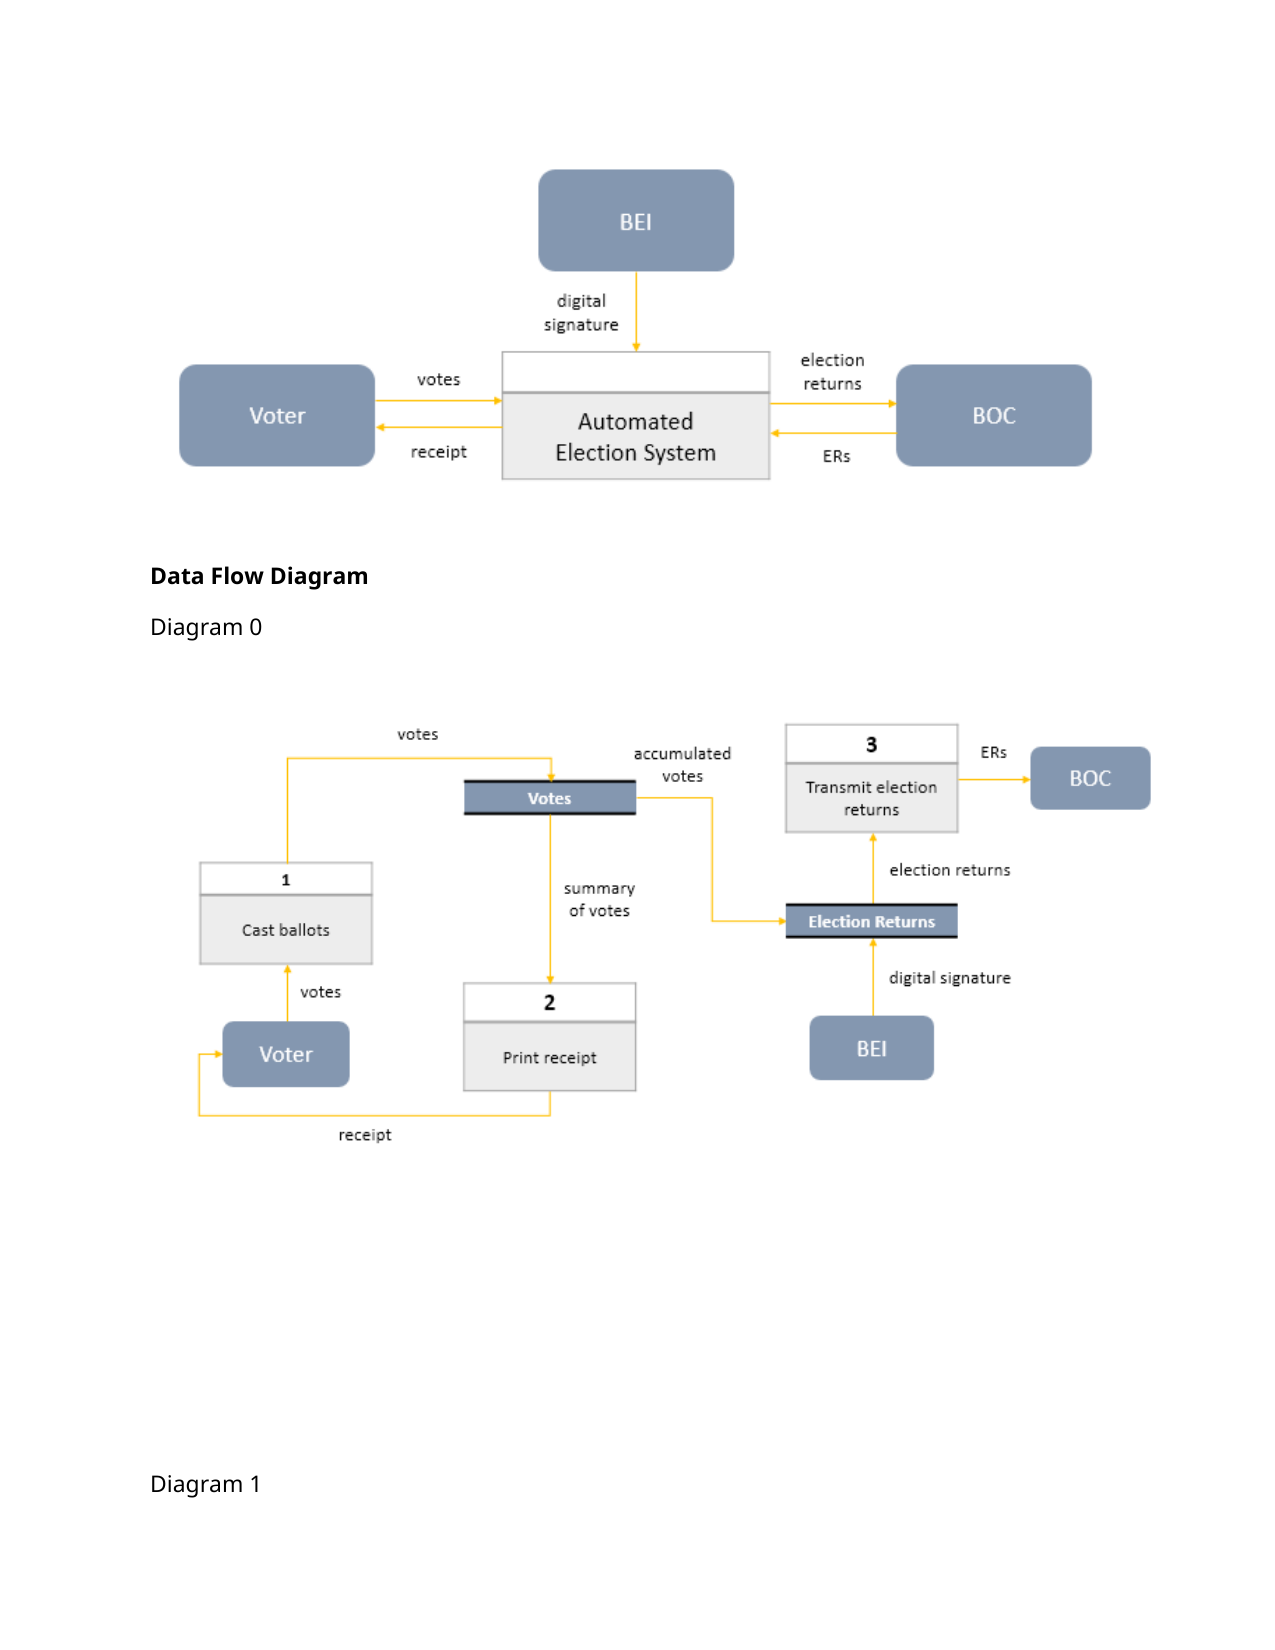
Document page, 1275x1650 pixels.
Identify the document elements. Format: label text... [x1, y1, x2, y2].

picture [150, 660, 1211, 1198]
text Data Flow Diagram [150, 560, 1125, 591]
picture [150, 150, 1125, 542]
text Diagram 0 [150, 610, 1125, 642]
text Diagram 1 [150, 1468, 1125, 1499]
